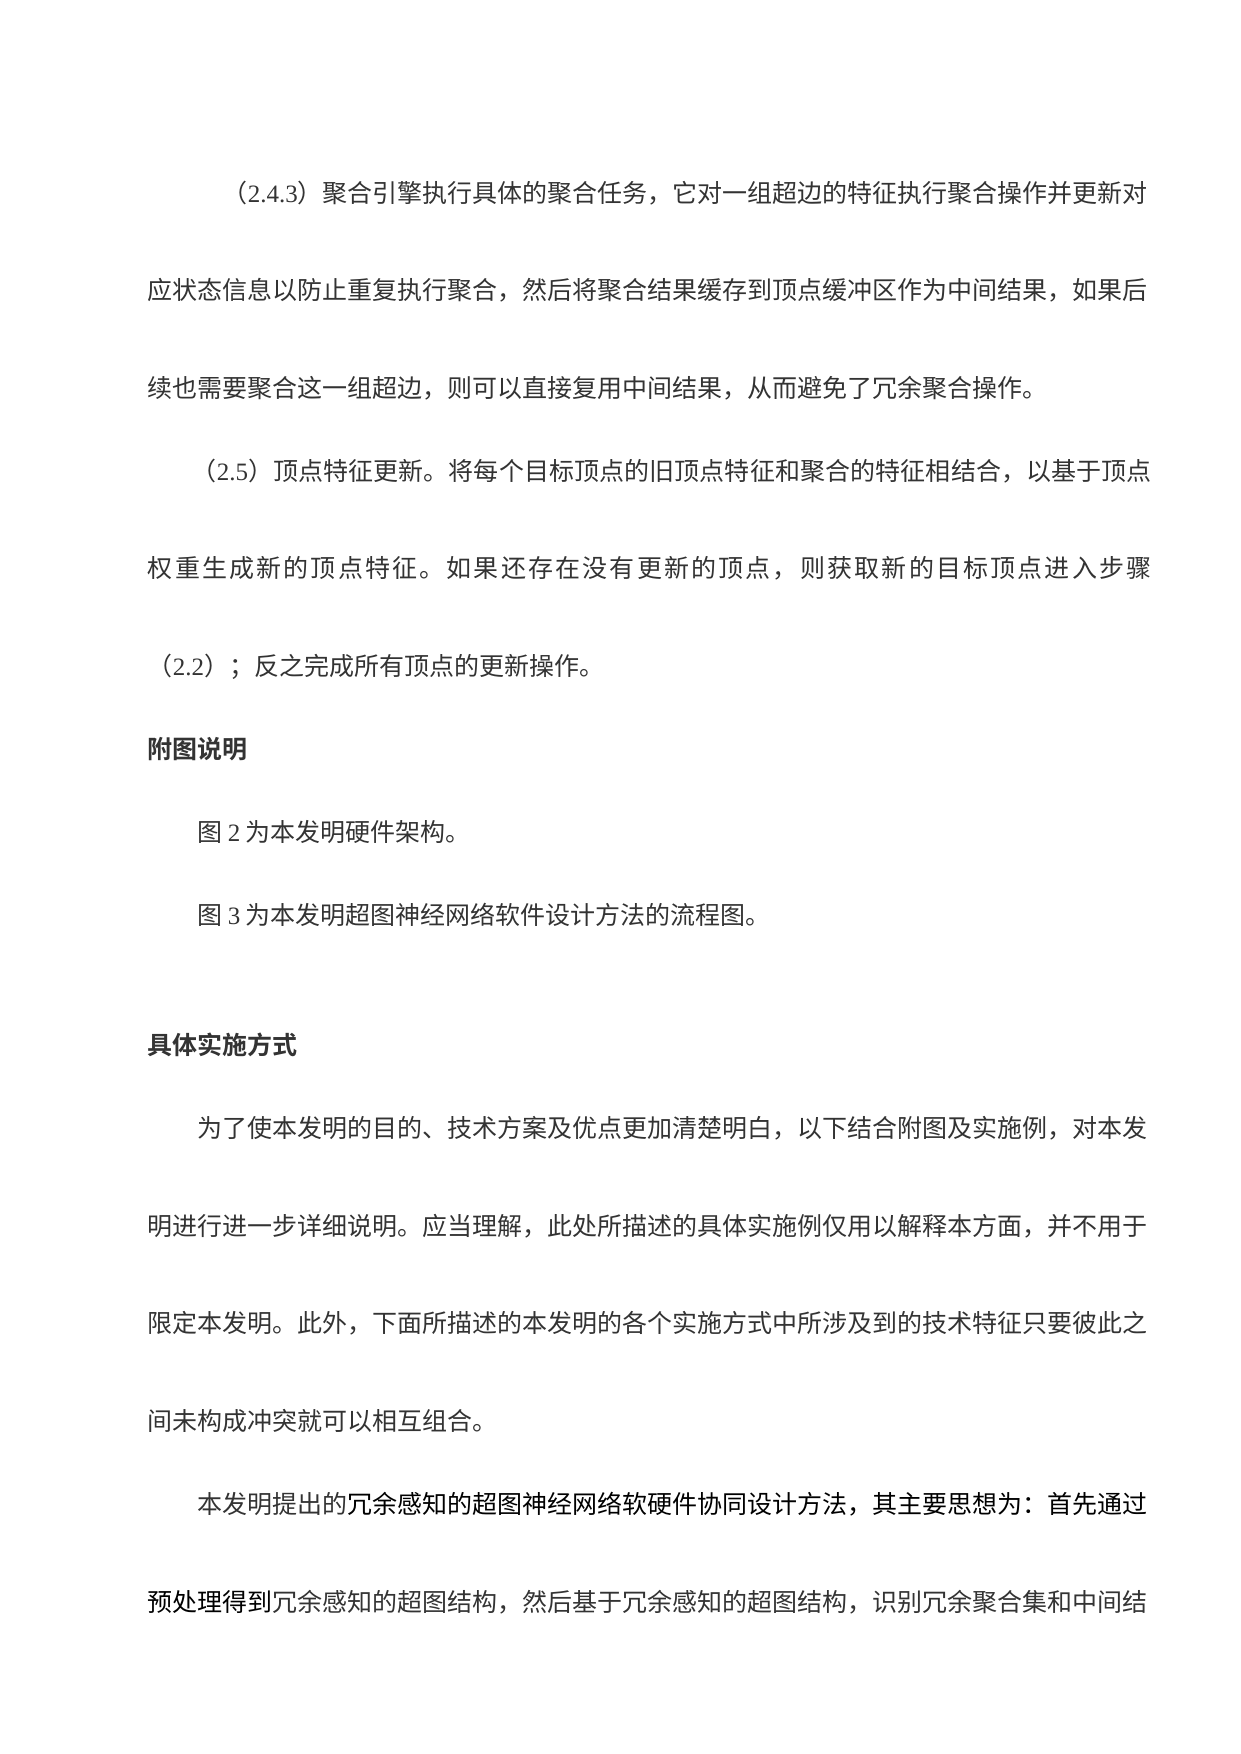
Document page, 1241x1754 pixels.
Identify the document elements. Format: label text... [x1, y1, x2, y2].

text 图3为本发明超图神经网络软件设计方法的流程图。 [148, 881, 1152, 946]
text 附图说明 [148, 715, 1152, 780]
text 具体实施方式 [148, 1011, 1152, 1076]
text 图2为本发明硬件架构。 [148, 798, 1152, 863]
text （2.4.3）聚合引擎执行具体的聚合任务，它对一组超边的特征执行聚合操作并更新对应状态信息以防止重复执行聚合，然后将聚合结果缓存到顶点缓冲区作为中间结果，如果后续也需要聚合这一组超边，则可以直接复用中间结果，从而避免了冗余聚合操作。 [148, 159, 1152, 419]
text 为了使本发明的目的、技术方案及优点更加清楚明白，以下结合附图及实施例，对本发明进行进一步详细说明。应当理解，此处所描述的具体实施例仅用以解释本方面，并不用于限定本发明。此外，下面所描述的本发明的各个实施方式中所涉及到的技术特征只要彼此之间未构成冲突就可以相互组合。 [148, 1094, 1152, 1452]
text （2.5）顶点特征更新。将每个目标顶点的旧顶点特征和聚合的特征相结合，以基于顶点权重生成新的顶点特征。如果还存在没有更新的顶点，则获取新的目标顶点进入步骤（2.2）；反之完成所有顶点的更新操作。 [148, 437, 1152, 697]
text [148, 1470, 1152, 1633]
